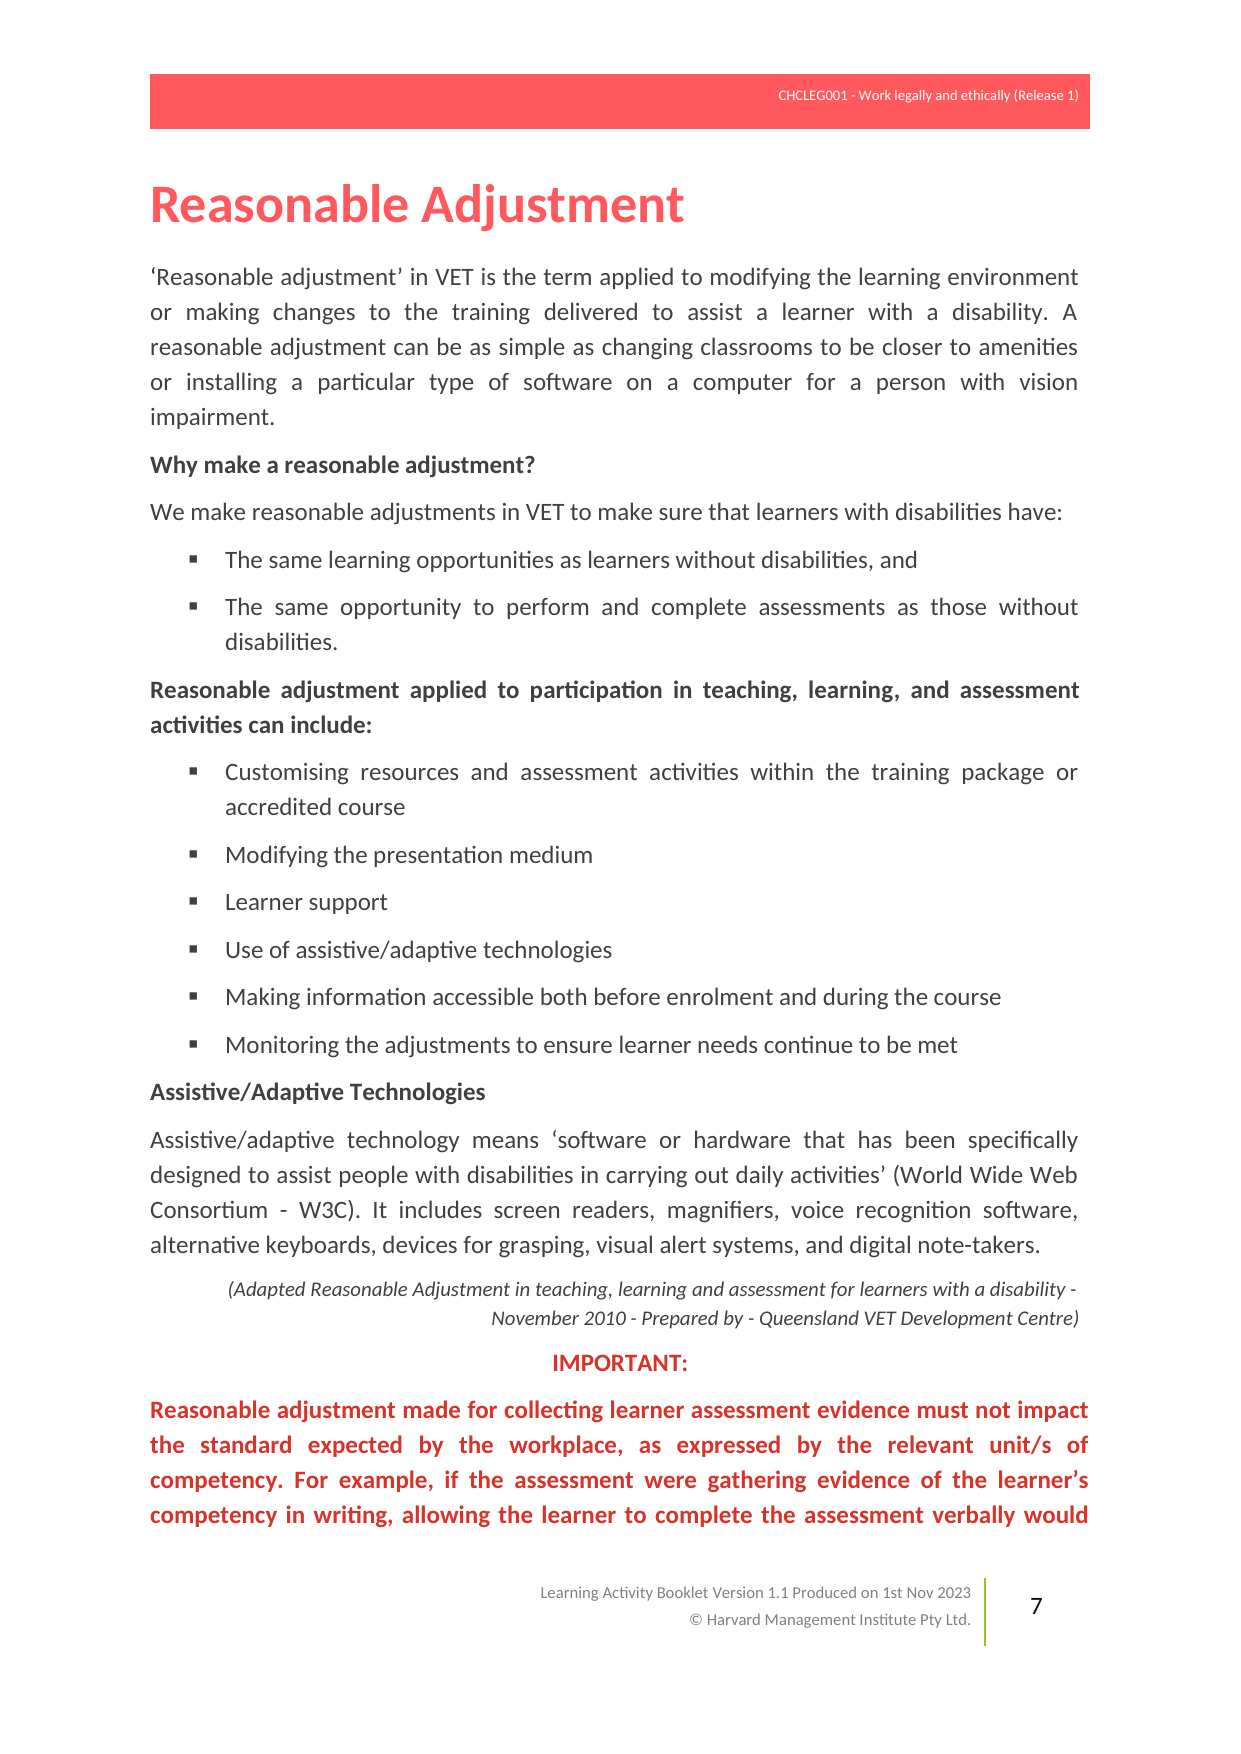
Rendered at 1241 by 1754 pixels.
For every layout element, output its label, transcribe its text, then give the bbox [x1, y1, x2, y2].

text We make reasonable adjustments in VET to make sure that learners with disabilities have: [150, 496, 1079, 527]
list Making information accessible both before enrolment and during the course [187, 981, 1079, 1012]
subtitle Reasonable Adjustment [150, 169, 1090, 236]
list Learner support [187, 886, 1079, 917]
text (Adapted Reasonable Adjustment in teaching, learning and assessment for learners with a disability - November 2010 - Prepared by - Queensland VET Development Centre) [150, 1276, 1079, 1331]
list Monitoring the adjustments to ensure learner needs continue to be met [187, 1029, 1079, 1059]
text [150, 1394, 1090, 1530]
text Reasonable adjustment applied to participation in teaching, learning, and assessment activities can include: [150, 674, 1079, 739]
text IMPORTANT: [150, 1347, 1090, 1378]
list The same learning opportunities as learners without disabilities, and [187, 544, 1079, 574]
list The same opportunity to perform and complete assessments as those without disabilities. [187, 591, 1079, 657]
list Use of assistive/adaptive technologies [187, 934, 1079, 964]
text Why make a reasonable adjustment? [150, 449, 1079, 479]
text ‘Reasonable adjustment’ in VET is the term applied to modifying the learning environment or making changes to the training delivered to assist a learner with a disability. A reasonable adjustment can be as simple as changing classrooms to be closer to amenities or installing a particular type of software on a computer for a person with vision impairment. [150, 261, 1079, 432]
text Assistive/Adaptive Technologies [150, 1076, 1079, 1107]
text Assistive/adaptive technology means ‘software or hardware that has been specifically designed to assist people with disabilities in carrying out daily activities’ (World Wide Web Consortium - W3C). It includes screen readers, magnifiers, voice recognition software, alternative keyboards, devices for grasping, visual alert systems, and digital note-takers. [150, 1124, 1079, 1259]
list Customising resources and assessment activities within the training package or accredited course [187, 756, 1079, 822]
list Modifying the presentation medium [187, 839, 1079, 869]
